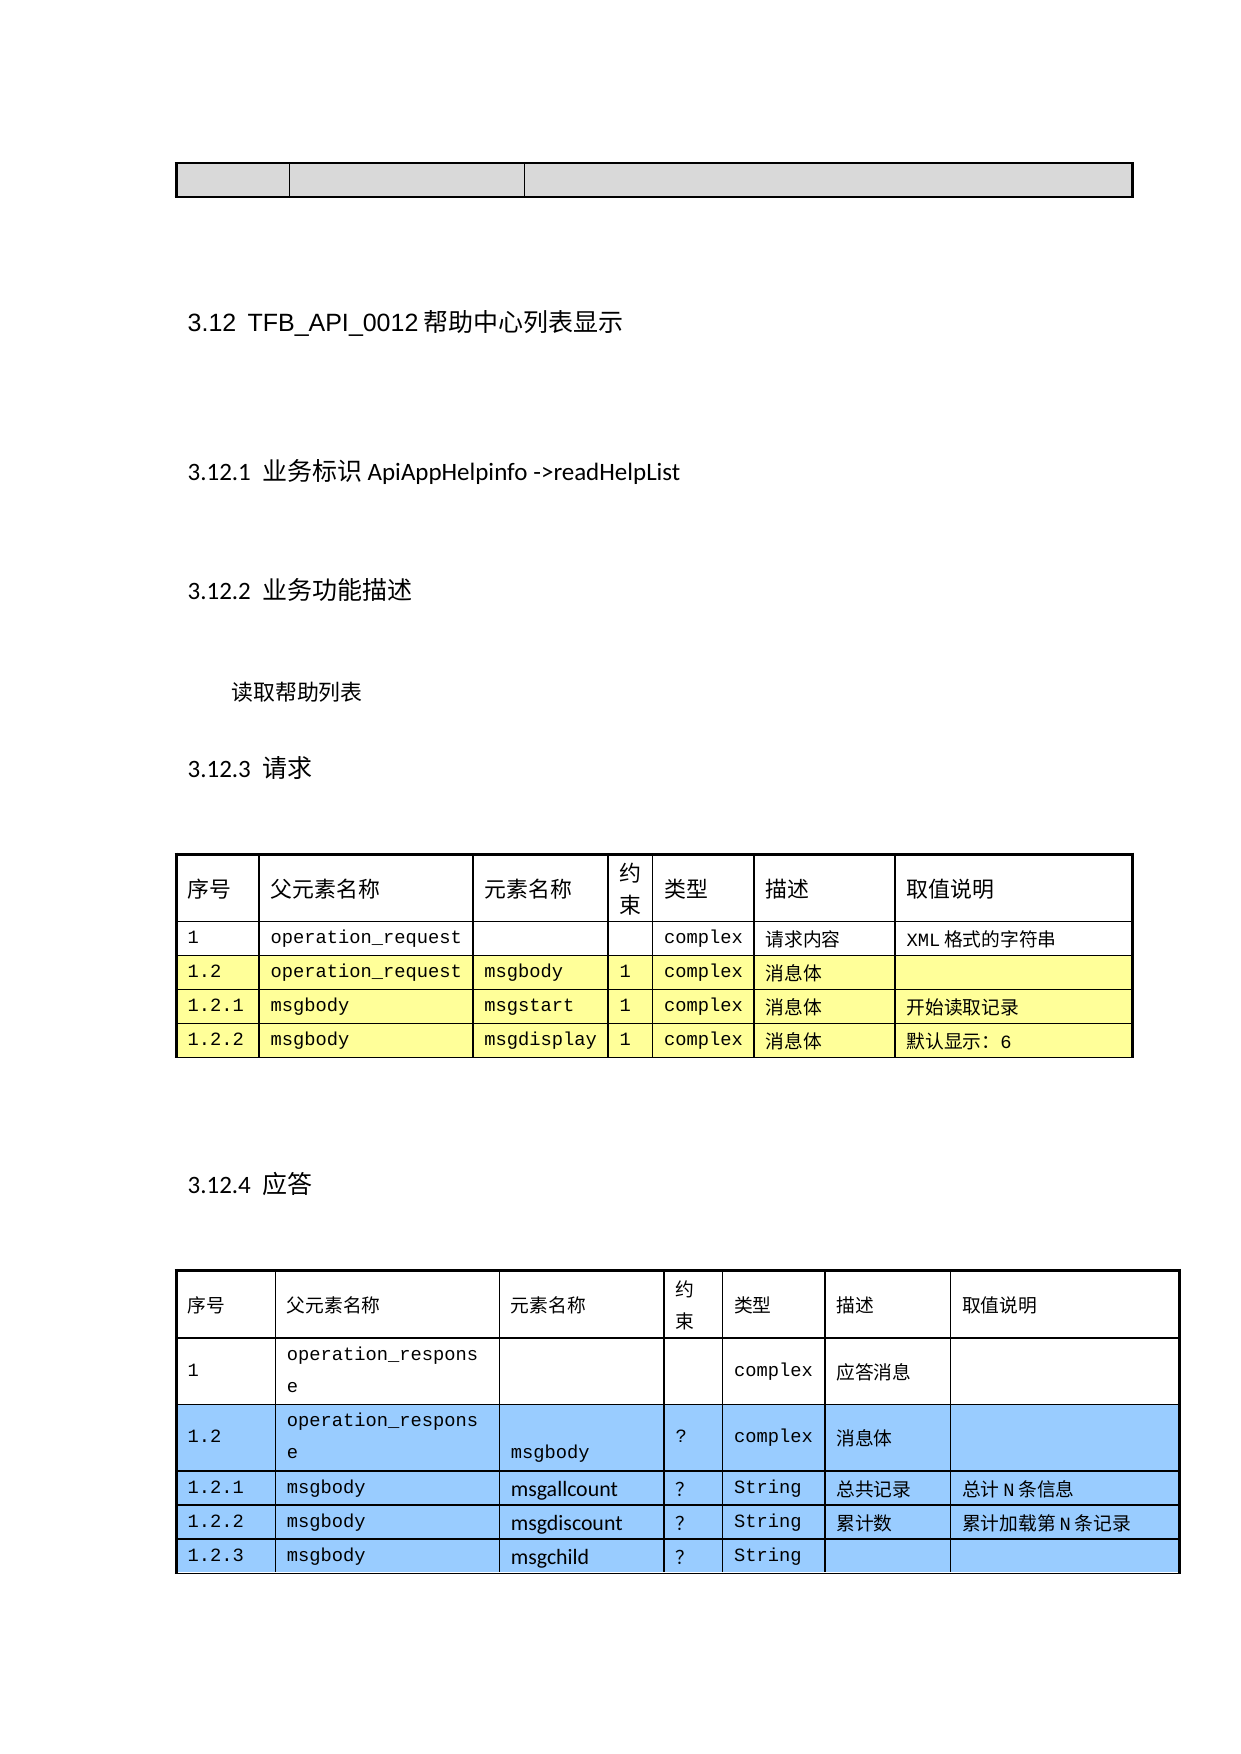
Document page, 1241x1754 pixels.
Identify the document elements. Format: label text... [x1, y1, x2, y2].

table_header 类型 [653, 856, 753, 921]
table_cell 消息体 [826, 1405, 950, 1470]
subtitle 应答 [187, 1150, 1053, 1215]
table_cell [951, 1339, 1178, 1404]
table_header 描述 [826, 1272, 950, 1337]
table_cell complex [653, 990, 753, 1023]
table_cell 消息体 [755, 990, 894, 1023]
table_cell complex [653, 956, 753, 989]
table_cell 开始读取记录 [896, 990, 1131, 1023]
table_header 类型 [723, 1272, 824, 1337]
table_cell operation_request [260, 956, 472, 989]
table_cell complex [653, 922, 753, 954]
table_cell 总计N条信息 [951, 1472, 1178, 1504]
table_cell msgbody [276, 1472, 499, 1504]
table_cell ？ [665, 1506, 722, 1538]
table_header 序号 [178, 1272, 275, 1337]
table_cell complex [653, 1024, 753, 1057]
table_cell [951, 1405, 1178, 1470]
table_cell msgbody [474, 956, 607, 989]
table_cell msgstart [474, 990, 607, 1023]
table_cell 1 [609, 1024, 652, 1057]
table_cell String [723, 1540, 824, 1572]
table_cell msgbody [276, 1506, 499, 1538]
table_header 父元素名称 [276, 1272, 499, 1337]
table_cell ? [665, 1405, 722, 1470]
table_cell 累计数 [826, 1506, 950, 1538]
table_cell ？ [665, 1472, 722, 1504]
table_cell String [723, 1472, 824, 1504]
table_cell msgbody [500, 1405, 663, 1470]
subtitle TFB_API_0012帮助中心列表显示 [187, 288, 1053, 353]
table_cell msgallcount [500, 1472, 663, 1504]
table_cell complex [723, 1339, 824, 1404]
table_cell [290, 164, 524, 196]
table_cell msgbody [260, 990, 472, 1023]
table_cell 消息体 [755, 1024, 894, 1057]
table_cell operation_response [276, 1339, 499, 1404]
table_cell 1.2.3 [178, 1540, 275, 1572]
table_cell 1.2.1 [178, 990, 258, 1023]
table_cell 消息体 [755, 956, 894, 989]
table_cell ？ [665, 1540, 722, 1572]
table_cell 默认显示：6 [896, 1024, 1131, 1057]
table_cell 请求内容 [755, 922, 894, 954]
table_header 约束 [609, 856, 652, 921]
table_cell 1.2 [178, 956, 258, 989]
table_header 约束 [665, 1272, 722, 1337]
table_cell 1 [178, 922, 258, 954]
table_cell 1.2 [178, 1405, 275, 1470]
table_cell 1 [609, 956, 652, 989]
table_cell 1 [178, 1339, 275, 1404]
table_cell [178, 164, 289, 196]
table_header 取值说明 [896, 856, 1131, 921]
table_cell msgchild [500, 1540, 663, 1572]
table_cell 1 [609, 990, 652, 1023]
table_cell msgbody [276, 1540, 499, 1572]
table_cell 应答消息 [826, 1339, 950, 1404]
table_cell [896, 956, 1131, 989]
table_cell msgdiscount [500, 1506, 663, 1538]
table_cell [951, 1540, 1178, 1572]
table_cell String [723, 1506, 824, 1538]
table_cell msgdisplay [474, 1024, 607, 1057]
subtitle 业务功能描述 [187, 556, 1053, 621]
subtitle 请求 [187, 734, 1053, 799]
table_cell 1.2.2 [178, 1506, 275, 1538]
table_cell [525, 164, 1131, 196]
table_cell 1.2.2 [178, 1024, 258, 1057]
table_cell complex [723, 1405, 824, 1470]
table_header 描述 [755, 856, 894, 921]
table_cell XML格式的字符串 [896, 922, 1131, 954]
table_cell [474, 922, 607, 954]
table_cell [665, 1339, 722, 1404]
table_cell 1.2.1 [178, 1472, 275, 1504]
table_header 元素名称 [474, 856, 607, 921]
table_cell msgbody [260, 1024, 472, 1057]
text 读取帮助列表 [187, 674, 1053, 707]
table_cell operation_request [260, 922, 472, 954]
table_header 取值说明 [951, 1272, 1178, 1337]
subtitle 业务标识ApiAppHelpinfo ->readHelpList [187, 437, 1053, 502]
table_cell 总共记录 [826, 1472, 950, 1504]
table_cell [500, 1339, 663, 1404]
table_header 元素名称 [500, 1272, 663, 1337]
table_header 父元素名称 [260, 856, 472, 921]
table_header 序号 [178, 856, 258, 921]
table_cell [826, 1540, 950, 1572]
table_cell [609, 922, 652, 954]
table_cell 累计加载第N条记录 [951, 1506, 1178, 1538]
table_cell operation_response [276, 1405, 499, 1470]
